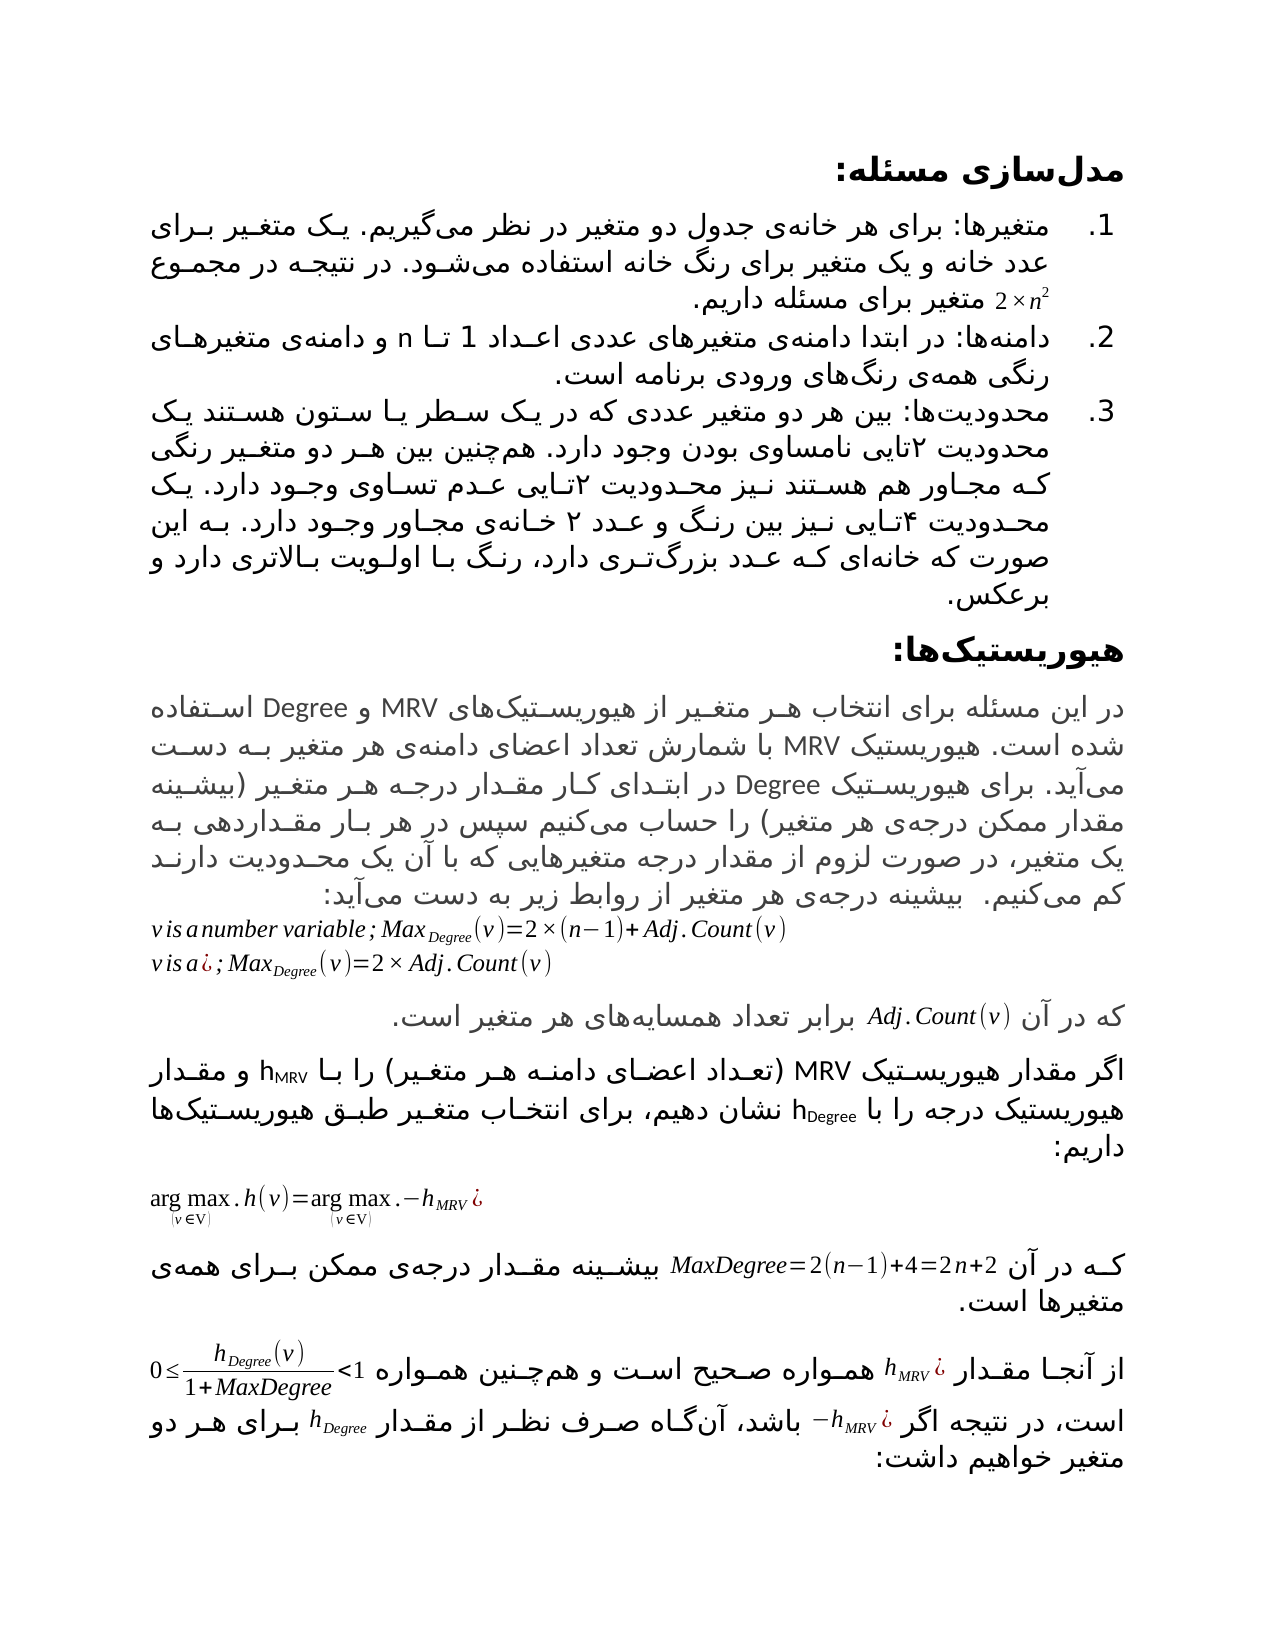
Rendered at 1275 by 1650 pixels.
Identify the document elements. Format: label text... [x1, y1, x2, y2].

list که در آن برابر تعداد همسایه‌های هر متغیر است. [150, 999, 1125, 1033]
text از آنجا مقدار همواره صحیح است و هم‌چنین همواره است، در نتیجه اگر باشد، آن‌گاه صرف نظر از مقدار برای هر دو متغیر خواهیم داشت: [150, 1338, 1125, 1474]
list متغیرها: برای هر خانه‌ی جدول دو متغیر در نظر می‌گیریم. یک متغیر برای عدد خانه و یک متغیر برای رنگ خانه استفاده می‌شود. در نتیجه در مجموع متغیر برای مسئله داریم. [150, 208, 1087, 316]
text اگر مقدار هیوریستیک MRV (تعداد اعضای دامنه هر متغیر) را با hMRV و مقدار هیوریستیک درجه را با hDegree نشان دهیم، برای انتخاب متغیر طبق هیوریستیک‌ها داریم: [150, 1052, 1125, 1163]
list در این مسئله برای انتخاب هر متغیر از هیوریستیک‌های MRV و Degree استفاده شده است. هیوریستیک MRV با شمارش تعداد اعضای دامنه‌ی هر متغیر به دست می‌آید. برای هیوریستیک Degree در ابتدای کار مقدار درجه هر متغیر (بیشینه مقدار ممکن درجه‌ی هر متغیر) را حساب می‌کنیم سپس در هر بار مقداردهی به یک متغیر، در صورت لزوم از مقدار درجه متغیرهایی که با آن یک محدودیت دارند کم می‌کنیم. بیشینه درجه‌ی هر متغیر از روابط زیر به دست می‌آید: [150, 689, 1125, 911]
text مدل‌سازی مسئله: [150, 150, 1125, 189]
text که در آن بیشینه مقدار درجه‌ی ممکن برای همه‌ی متغیرها است. [150, 1248, 1125, 1318]
list دامنه‌ها: در ابتدا دامنه‌ی متغیرهای عددی اعداد 1 تا n و دامنه‌ی متغیرهای رنگی همه‌ی رنگ‌های ورودی برنامه است. [150, 319, 1087, 391]
text هیوریستیک‌ها: [150, 631, 1125, 669]
list محدودیت‌ها: بین هر دو متغیر عددی که در یک سطر یا ستون هستند یک محدودیت ۲تایی نامساوی بودن وجود دارد. هم‌چنین بین هر دو متغیر رنگی که مجاور هم هستند نیز محدودیت ۲تایی عدم تساوی وجود دارد. یک محدودیت ۴تایی نیز بین رنگ و عدد ۲ خانه‌ی مجاور وجود دارد. به این صورت که خانه‌ای که عدد بزرگ‌تری دارد، رنگ با اولویت بالاتری دارد و برعکس. [150, 394, 1087, 611]
